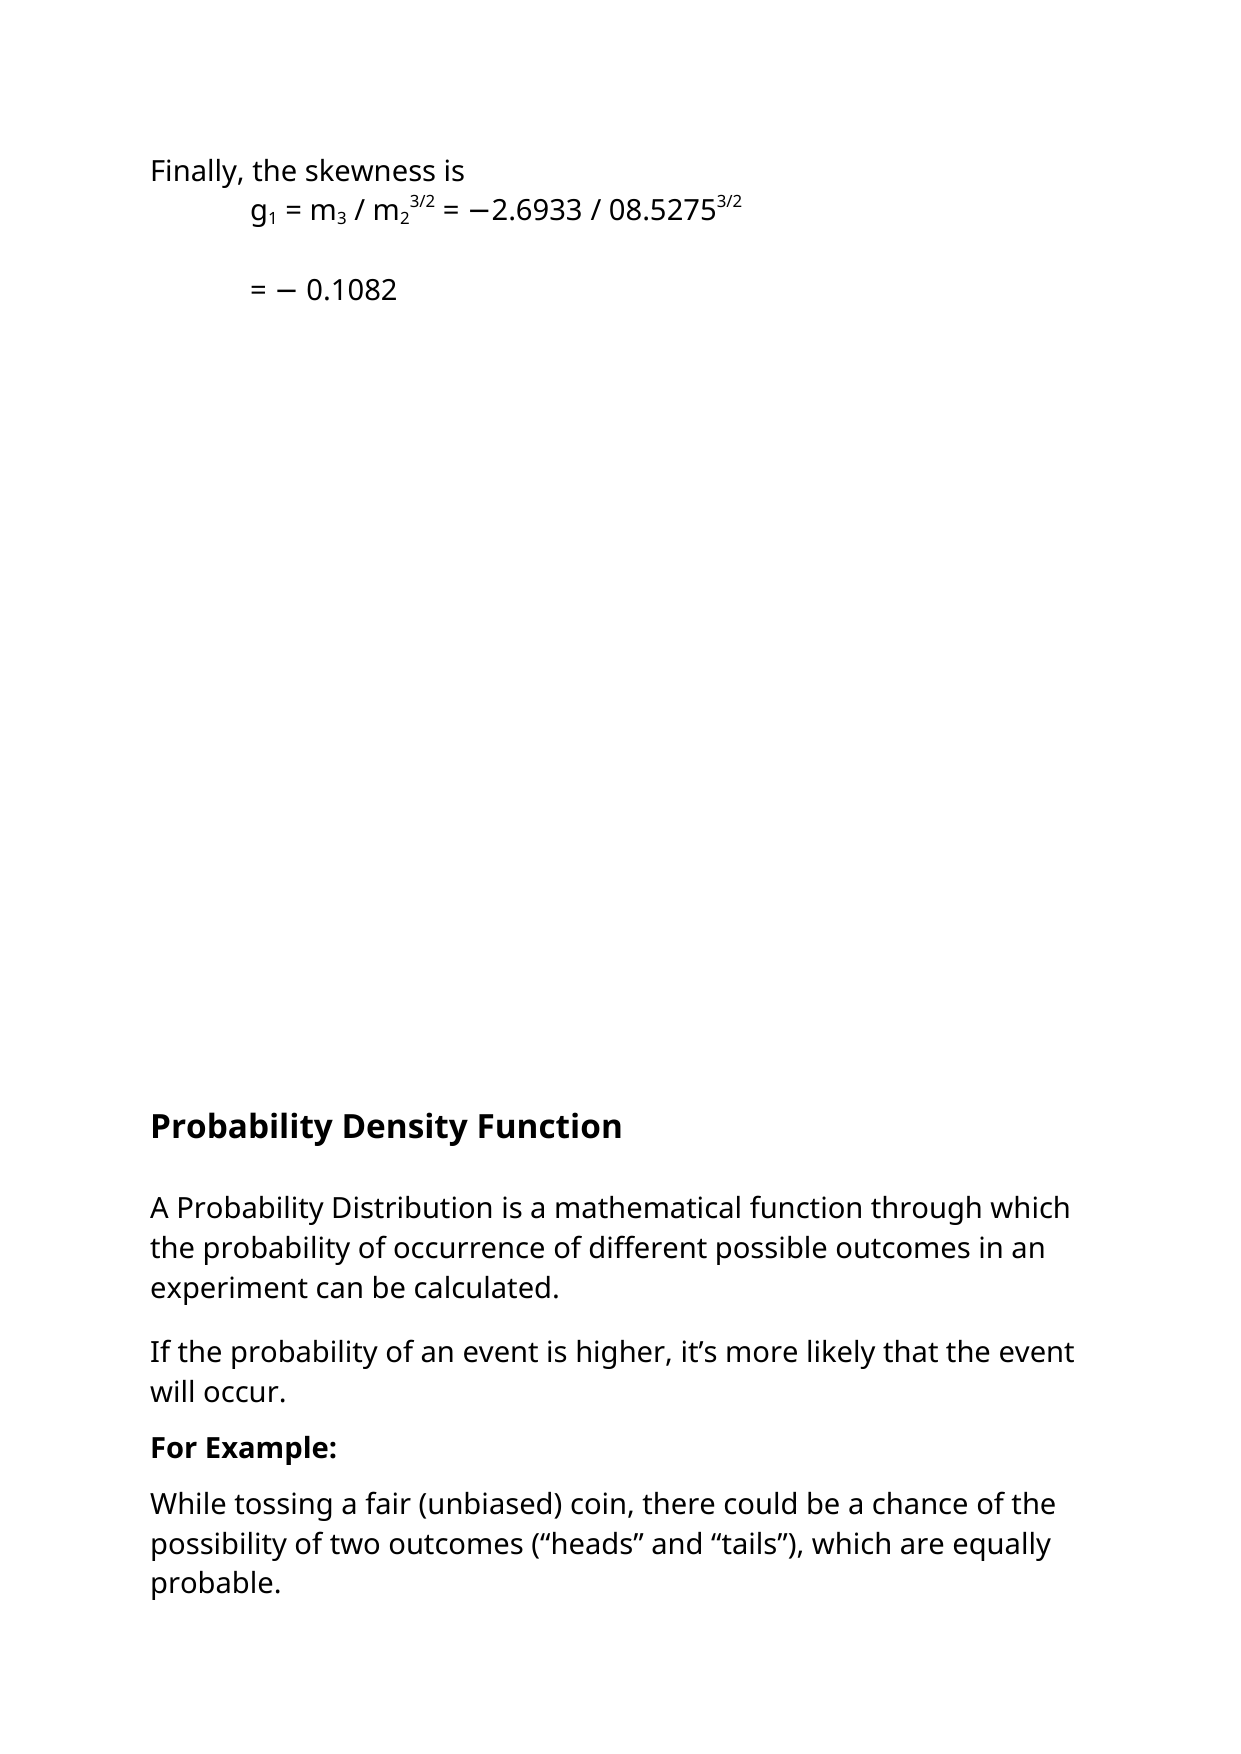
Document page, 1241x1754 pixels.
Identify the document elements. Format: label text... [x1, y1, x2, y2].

text Finally, the skewness is [150, 150, 1090, 190]
text A Probability Distribution is a mathematical function through which the probability of occurrence of different possible outcomes in an experiment can be calculated. [150, 1188, 1090, 1307]
text g1 = m3 / m23/2 = −2.6933 / 08.52753/2 [200, 190, 1090, 229]
text While tossing a fair (unbiased) coin, there could be a chance of the possibility of two outcomes (“heads” and “tails”), which are equally probable. [150, 1483, 1090, 1602]
text Probability Density Function [150, 1102, 1090, 1148]
text If the probability of an event is higher, it’s more likely that the event will occur. [150, 1332, 1090, 1411]
text For Example: [150, 1427, 1090, 1467]
text = − 0.1082 [200, 269, 1090, 309]
